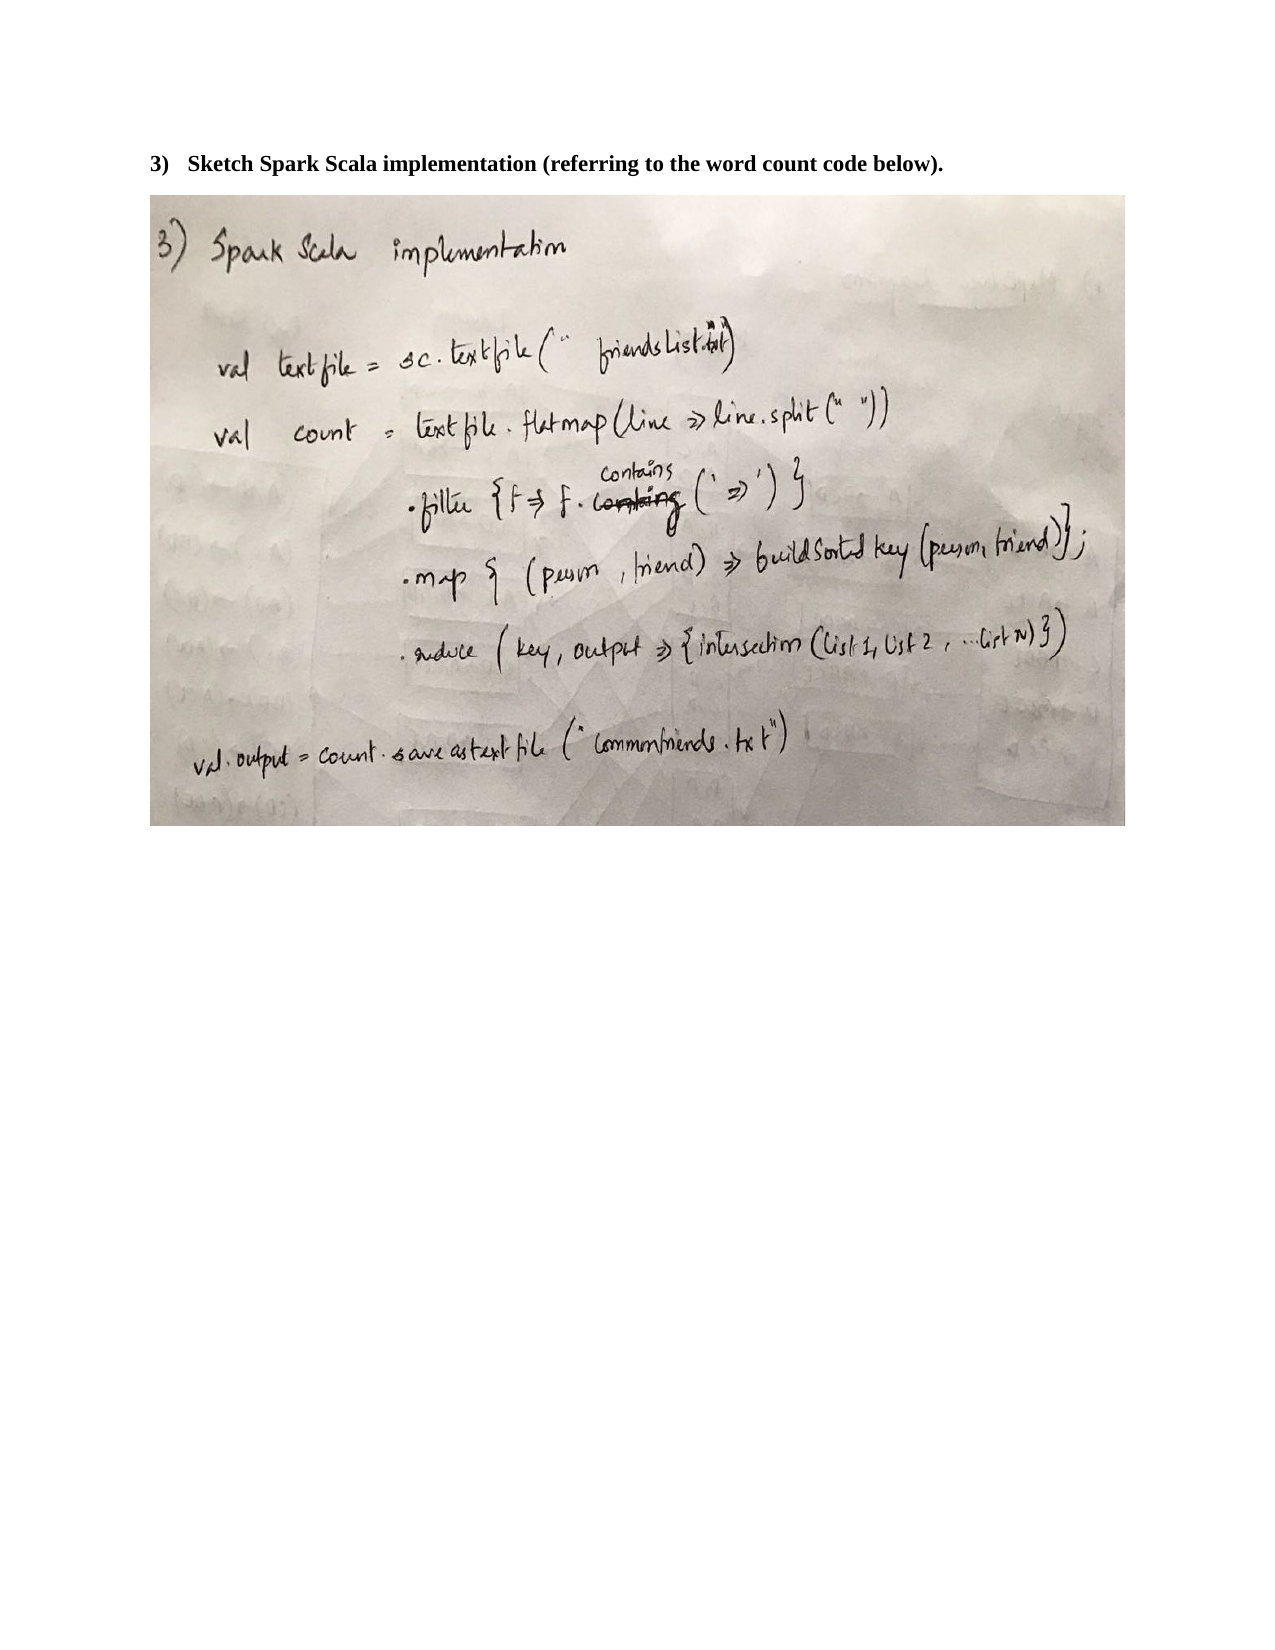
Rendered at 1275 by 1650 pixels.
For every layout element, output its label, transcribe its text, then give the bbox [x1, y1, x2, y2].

list Sketch Spark Scala implementation (referring to the word count code below). [150, 150, 1125, 176]
picture [150, 195, 1125, 826]
